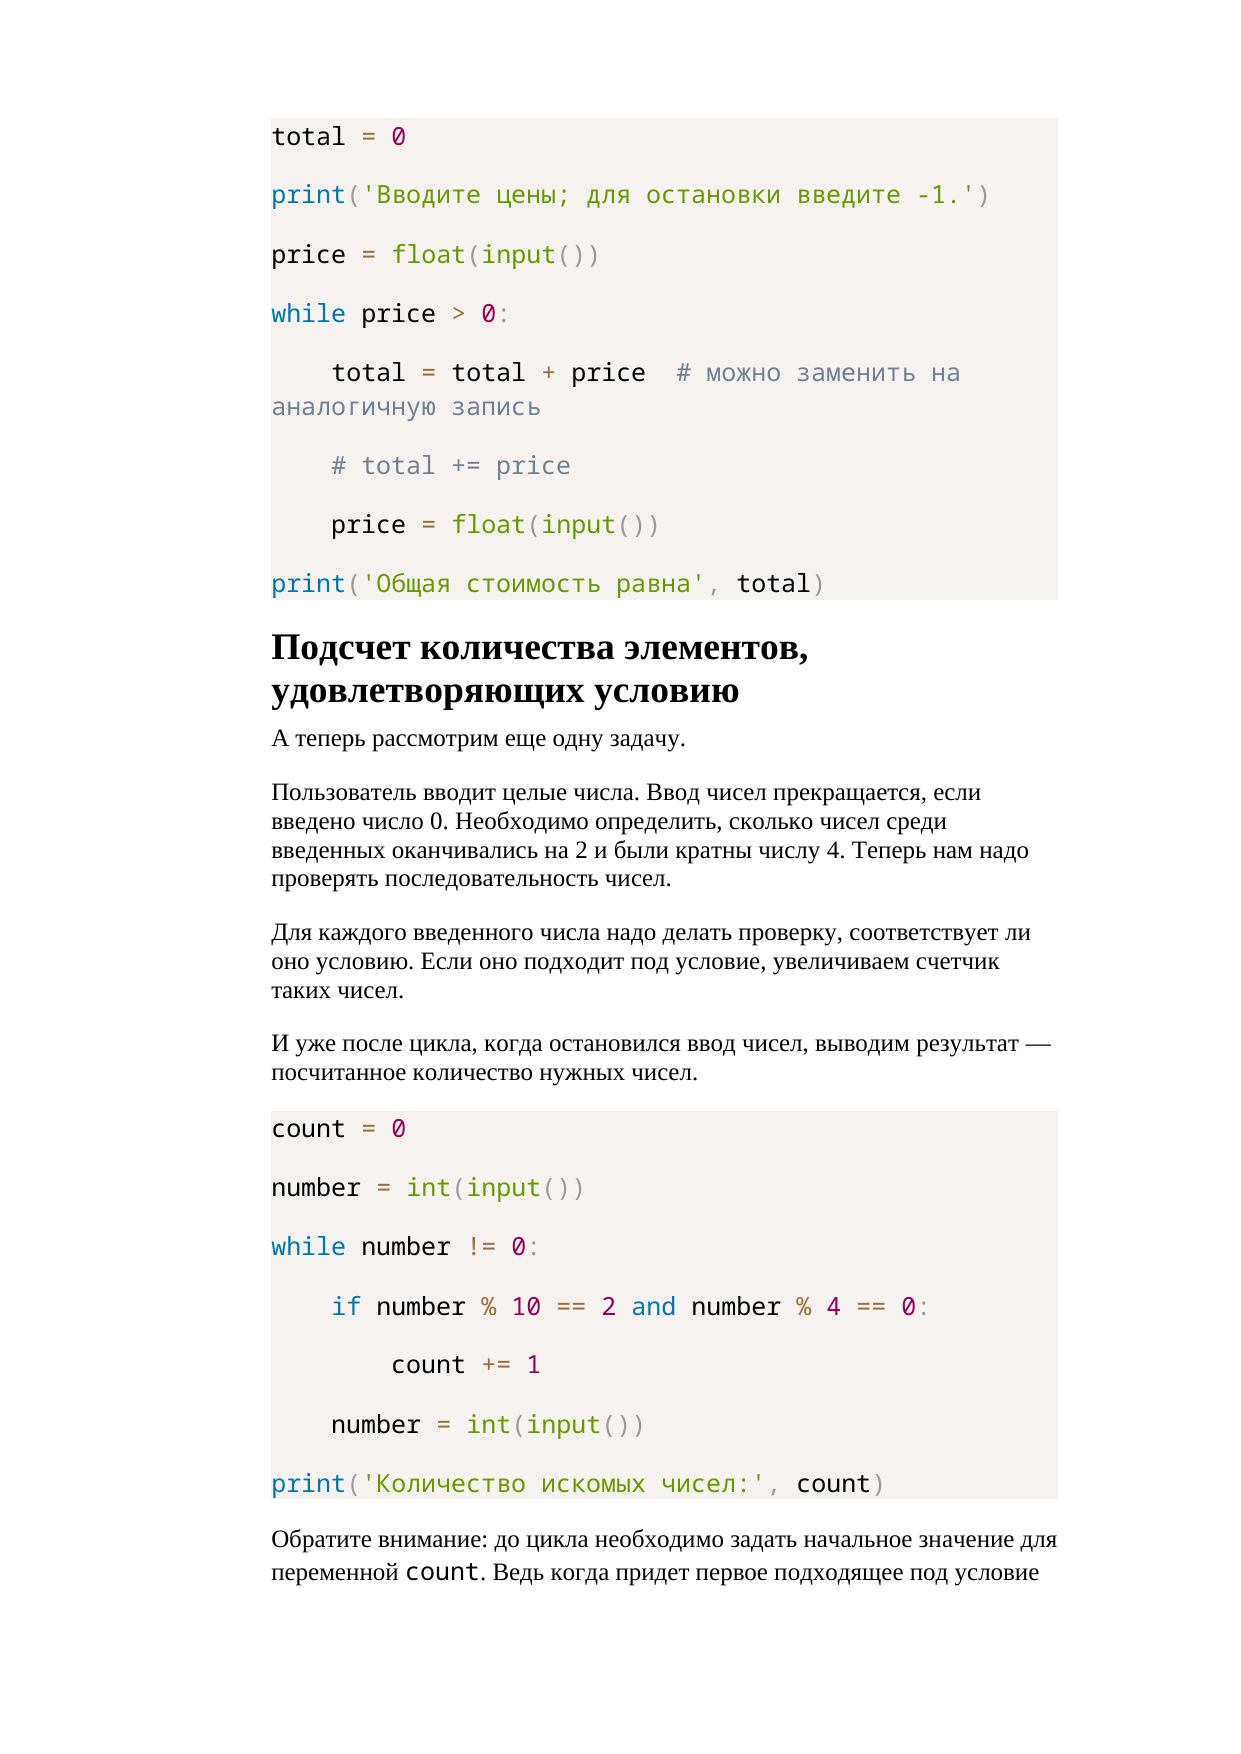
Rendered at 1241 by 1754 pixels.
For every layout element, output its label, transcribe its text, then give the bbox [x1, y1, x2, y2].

text count += 1 [271, 1347, 1058, 1381]
text Пользователь вводит целые числа. Ввод чисел прекращается, если введено число 0. Необходимо определить, сколько чисел среди введенных оканчивались на 2 и были кратны числу 4. Теперь нам надо проверять последовательность чисел. [271, 777, 1058, 892]
text total = 0 [271, 118, 1058, 152]
text count = 0 [271, 1111, 1058, 1145]
text И уже после цикла, когда остановился ввод чисел, выводим результат — посчитанное количество нужных чисел. [271, 1028, 1058, 1086]
text # total += price [271, 447, 1058, 482]
text print('Общая стоимость равна', total) [271, 566, 1058, 600]
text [271, 1524, 1058, 1587]
text print('Вводите цены; для остановки введите -1.') [271, 177, 1058, 211]
text print('Количество искомых чисел:', count) [271, 1465, 1058, 1499]
text Подсчет количества элементов, удовлетворяющих условию [271, 625, 1058, 711]
text А теперь рассмотрим еще одну задачу. [271, 723, 1058, 752]
text Для каждого введенного числа надо делать проверку, соответствует ли оно условию. Если оно подходит под условие, увеличиваем счетчик таких чисел. [271, 917, 1058, 1003]
text if number % 10 == 2 and number % 4 == 0: [271, 1288, 1058, 1322]
text while price > 0: [271, 295, 1058, 329]
text number = int(input()) [271, 1170, 1058, 1204]
text while number != 0: [271, 1229, 1058, 1263]
text total = total + price # можно заменить на аналогичную запись [271, 354, 1058, 422]
text price = float(input()) [271, 236, 1058, 270]
text price = float(input()) [271, 507, 1058, 541]
text number = int(input()) [271, 1406, 1058, 1440]
